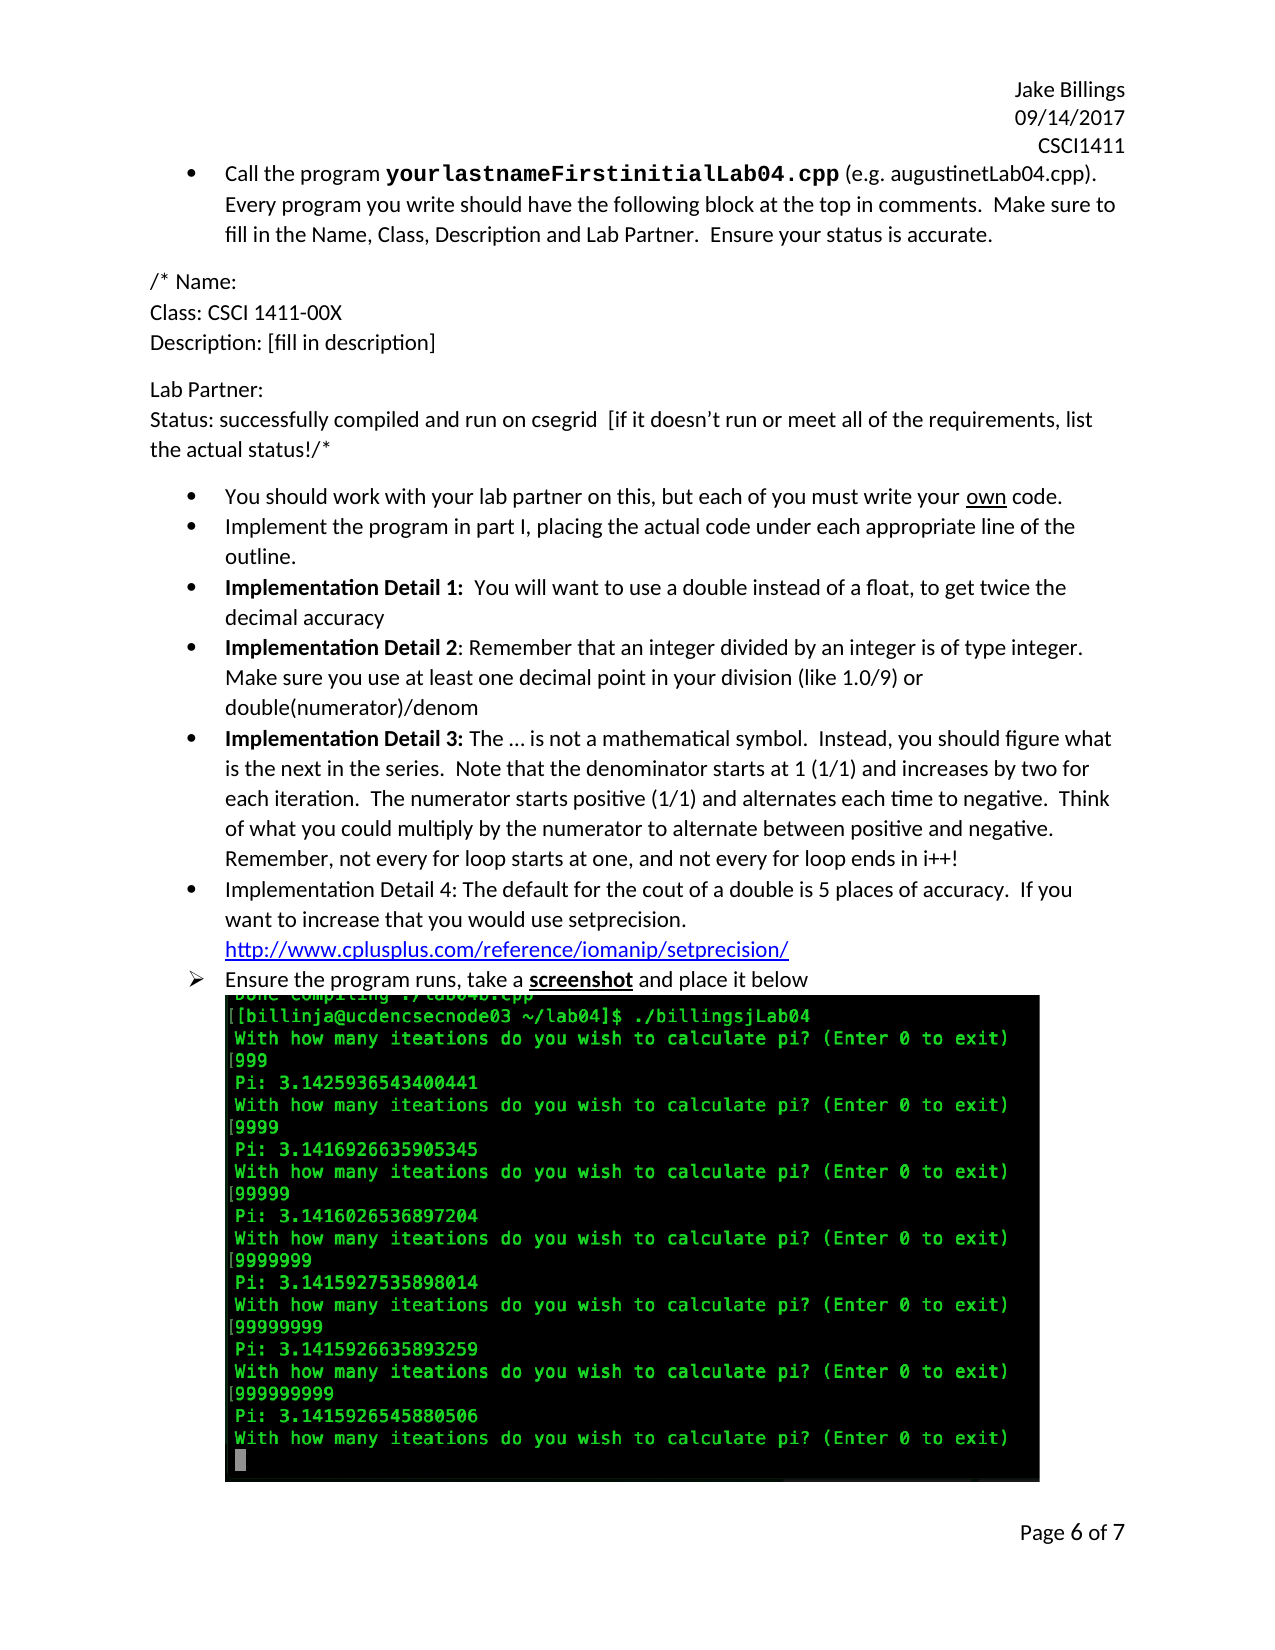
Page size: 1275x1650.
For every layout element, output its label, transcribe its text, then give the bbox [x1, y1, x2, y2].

list Ensure the program runs, take a screenshot and place it below [187, 965, 1125, 993]
text Lab Partner: Status: successfully compiled and run on csegrid [if it doesn’t run or meet all of the requirements, list the actual status!/* [150, 375, 1125, 463]
list Implementation Detail 2: Remember that an integer divided by an integer is of type integer. Make sure you use at least one decimal point in your division (like 1.0/9) or double(numerator)/denom [187, 633, 1125, 722]
list You should work with your lab partner on this, but each of you must write your own code. [187, 482, 1125, 510]
text /* Name: Class: CSCI 1411-00X Description: [fill in description] [150, 267, 1125, 356]
list Implementation Detail 1: You will want to use a double instead of a float, to get twice the decimal accuracy [187, 573, 1125, 631]
list Call the program yourlastnameFirstinitialLab04.cpp (e.g. augustinetLab04.cpp). Every program you write should have the following block at the top in comments. Make sure to fill in the Name, Class, Description and Lab Partner. Ensure your status is accurate. [187, 159, 1125, 249]
list Implement the program in part I, placing the actual code under each appropriate line of the outline. [187, 512, 1125, 571]
picture [225, 995, 1040, 1482]
list Implementation Detail 4: The default for the cout of a double is 5 places of accuracy. If you want to increase that you would use setprecision. http://www.cplusplus.com/reference/iomanip/setprecision/ [187, 875, 1125, 963]
list Implementation Detail 3: The … is not a mathematical symbol. Instead, you should figure what is the next in the series. Note that the denominator starts at 1 (1/1) and increases by two for each iteration. The numerator starts positive (1/1) and alternates each time to negative. Think of what you could multiply by the numerator to alternate between positive and negative. Remember, not every for loop starts at one, and not every for loop ends in i++! [187, 724, 1125, 873]
